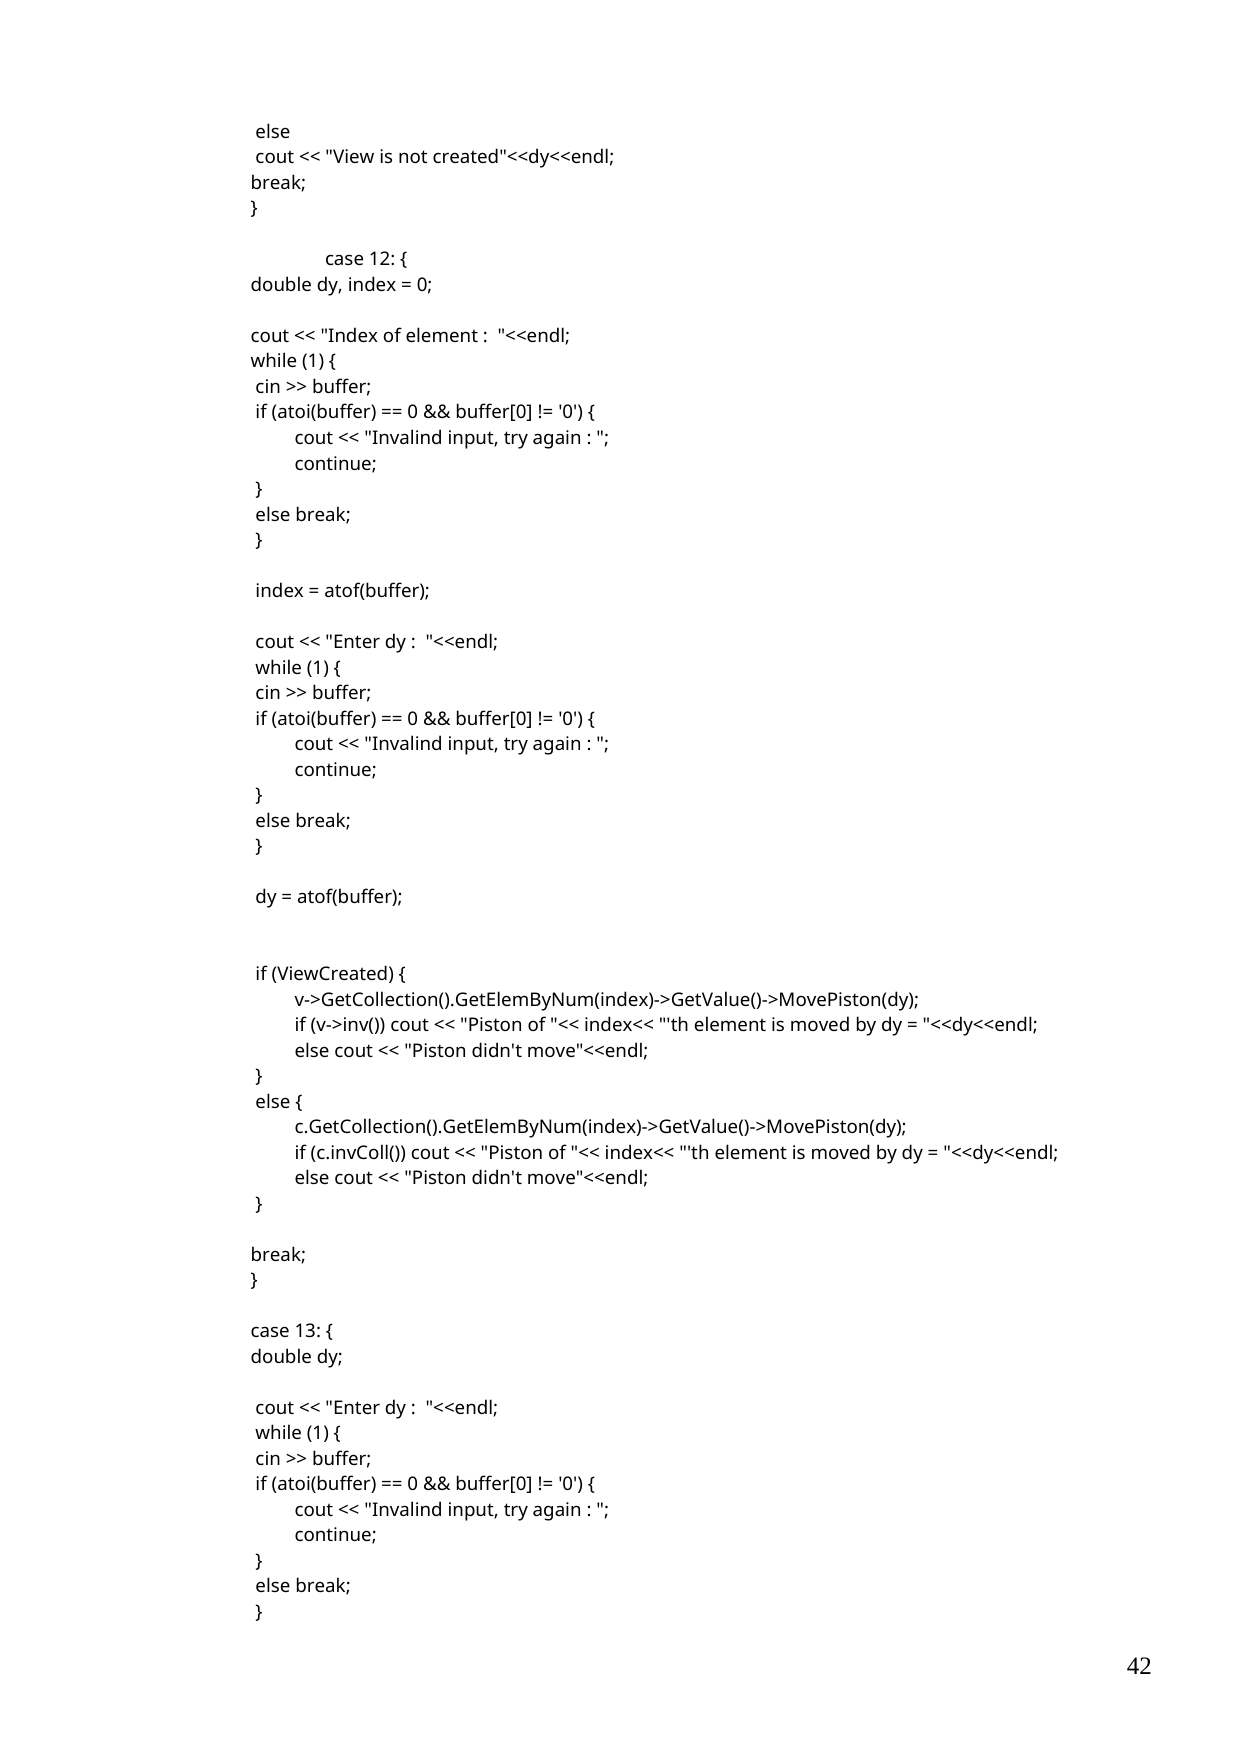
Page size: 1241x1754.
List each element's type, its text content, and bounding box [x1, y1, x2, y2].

text while (1) { [177, 348, 1152, 373]
text else [177, 118, 1152, 144]
text cin >> buffer; [177, 373, 1152, 399]
text case 12: { [177, 246, 1152, 271]
text cin >> buffer; [177, 679, 1152, 705]
text cout << "View is not created"<<dy<<endl; [177, 144, 1152, 169]
text break; [177, 169, 1152, 195]
text } [177, 833, 1152, 858]
text c.GetCollection().GetElemByNum(index)->GetValue()->MovePiston(dy); [177, 1113, 1152, 1139]
text while (1) { [177, 654, 1152, 679]
text break; [177, 1241, 1152, 1267]
text else cout << "Piston didn't move"<<endl; [177, 1037, 1152, 1062]
text else break; [177, 1573, 1152, 1598]
text } [177, 475, 1152, 501]
text } [177, 1190, 1152, 1216]
text } [177, 1062, 1152, 1088]
text if (atoi(buffer) == 0 && buffer[0] != '0') { [177, 705, 1152, 731]
text double dy; [177, 1343, 1152, 1369]
text } [177, 1547, 1152, 1573]
text cin >> buffer; [177, 1445, 1152, 1471]
text case 13: { [177, 1318, 1152, 1343]
text cout << "Index of element : "<<endl; [177, 322, 1152, 348]
text cout << "Invalind input, try again : "; [177, 1496, 1152, 1522]
text while (1) { [177, 1420, 1152, 1445]
text index = atof(buffer); [177, 577, 1152, 603]
text } [177, 1267, 1152, 1292]
text dy = atof(buffer); [177, 884, 1152, 909]
text else cout << "Piston didn't move"<<endl; [177, 1164, 1152, 1190]
text continue; [177, 1522, 1152, 1547]
text } [177, 195, 1152, 220]
text double dy, index = 0; [177, 271, 1152, 297]
text if (ViewCreated) { [177, 960, 1152, 986]
text } [177, 1598, 1152, 1624]
text else break; [177, 807, 1152, 833]
text } [177, 782, 1152, 807]
text cout << "Enter dy : "<<endl; [177, 628, 1152, 654]
text continue; [177, 756, 1152, 782]
text cout << "Invalind input, try again : "; [177, 731, 1152, 756]
text if (atoi(buffer) == 0 && buffer[0] != '0') { [177, 1471, 1152, 1496]
text else { [177, 1088, 1152, 1113]
text else break; [177, 501, 1152, 526]
text continue; [177, 450, 1152, 475]
text if (c.invColl()) cout << "Piston of "<< index<< "'th element is moved by dy = "<<dy<<endl; [177, 1139, 1152, 1164]
text if (atoi(buffer) == 0 && buffer[0] != '0') { [177, 399, 1152, 424]
text cout << "Enter dy : "<<endl; [177, 1394, 1152, 1420]
text } [177, 526, 1152, 552]
text if (v->inv()) cout << "Piston of "<< index<< "'th element is moved by dy = "<<dy<<endl; [177, 1011, 1152, 1037]
text v->GetCollection().GetElemByNum(index)->GetValue()->MovePiston(dy); [177, 986, 1152, 1011]
text cout << "Invalind input, try again : "; [177, 424, 1152, 450]
